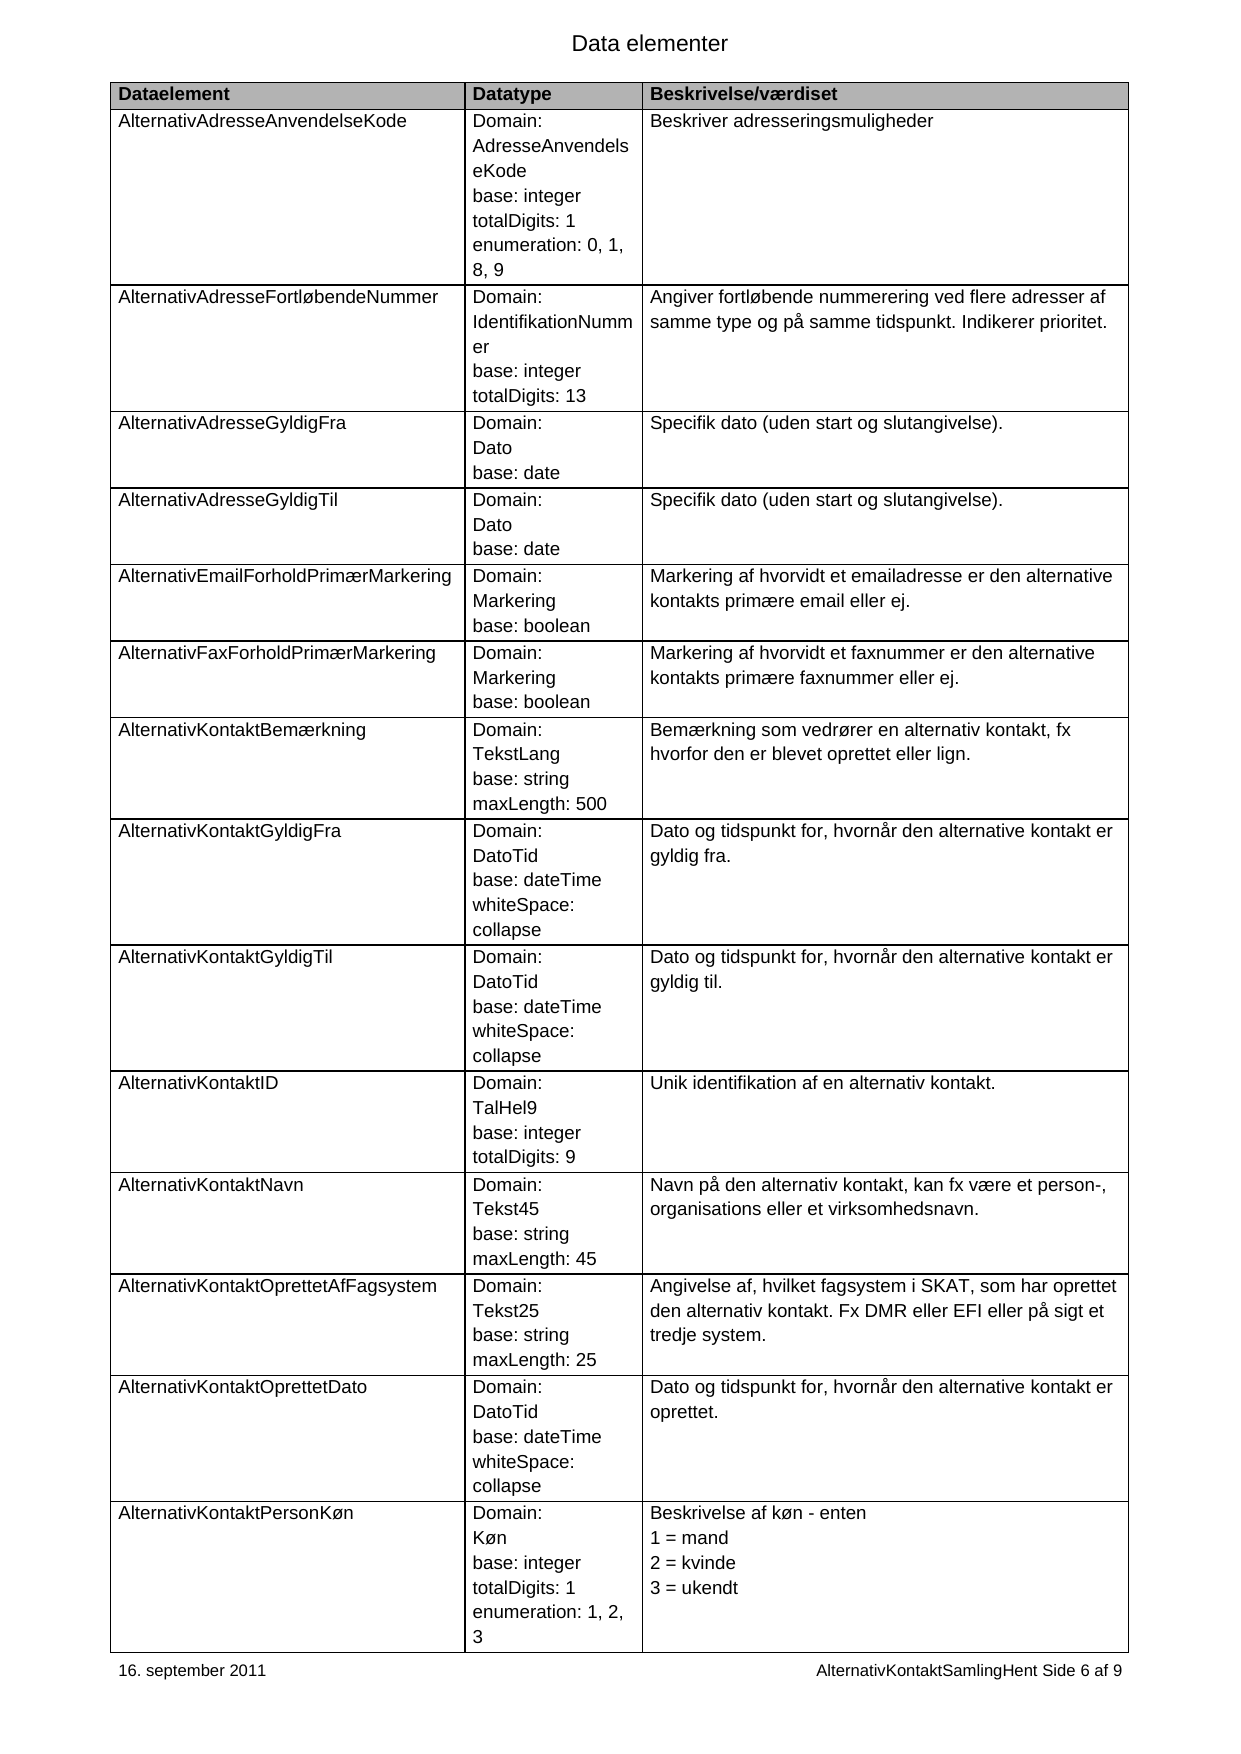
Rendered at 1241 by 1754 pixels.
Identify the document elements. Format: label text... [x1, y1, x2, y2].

table_cell Domain: Tekst25 base: string maxLength: 25 [466, 1275, 642, 1374]
table_cell AlternativKontaktOprettetAfFagsystem [111, 1275, 464, 1374]
table_cell Domain: Dato base: date [466, 412, 642, 487]
table_header Beskrivelse/værdiset [643, 83, 1128, 109]
table_cell Beskriver adresseringsmuligheder [643, 110, 1128, 284]
table_cell AlternativAdresseGyldigFra [111, 412, 464, 487]
table_cell Domain: TalHel9 base: integer totalDigits: 9 [466, 1072, 642, 1172]
table_header Dataelement [111, 83, 464, 109]
table_cell Domain: Tekst45 base: string maxLength: 45 [466, 1173, 642, 1273]
table_cell Markering af hvorvidt et emailadresse er den alternative kontakts primære email eller ej. [643, 565, 1128, 640]
table_cell AlternativKontaktGyldigFra [111, 820, 464, 944]
table_cell Specifik dato (uden start og slutangivelse). [643, 489, 1128, 564]
table_cell AlternativKontaktOprettetDato [111, 1376, 464, 1501]
table_cell Domain: DatoTid base: dateTime whiteSpace: collapse [466, 946, 642, 1070]
table_cell Domain: Markering base: boolean [466, 565, 642, 640]
table_cell Markering af hvorvidt et faxnummer er den alternative kontakts primære faxnummer eller ej. [643, 642, 1128, 717]
table_cell Navn på den alternativ kontakt, kan fx være et person-, organisations eller et virksomhedsnavn. [643, 1173, 1128, 1273]
table_cell Domain: DatoTid base: dateTime whiteSpace: collapse [466, 820, 642, 944]
table_cell Domain: TekstLang base: string maxLength: 500 [466, 718, 642, 818]
table_cell Domain: IdentifikationNummer base: integer totalDigits: 13 [466, 286, 642, 411]
table_cell Dato og tidspunkt for, hvornår den alternative kontakt er oprettet. [643, 1376, 1128, 1501]
table_cell Specifik dato (uden start og slutangivelse). [643, 412, 1128, 487]
table_cell AlternativKontaktID [111, 1072, 464, 1172]
table_cell Angivelse af, hvilket fagsystem i SKAT, som har oprettet den alternativ kontakt. Fx DMR eller EFI eller på sigt et tredje system. [643, 1275, 1128, 1374]
table_cell AlternativFaxForholdPrimærMarkering [111, 642, 464, 717]
table_cell AlternativKontaktPersonKøn [111, 1502, 464, 1652]
table_cell Bemærkning som vedrører en alternativ kontakt, fx hvorfor den er blevet oprettet eller lign. [643, 718, 1128, 818]
table_cell AlternativAdresseFortløbendeNummer [111, 286, 464, 411]
table_cell AlternativKontaktBemærkning [111, 718, 464, 818]
table_header Datatype [466, 83, 642, 109]
table_cell AlternativAdresseAnvendelseKode [111, 110, 464, 284]
table_cell Dato og tidspunkt for, hvornår den alternative kontakt er gyldig til. [643, 946, 1128, 1070]
table_cell Angiver fortløbende nummerering ved flere adresser af samme type og på samme tidspunkt. Indikerer prioritet. [643, 286, 1128, 411]
table_cell Domain: Dato base: date [466, 489, 642, 564]
table_cell Unik identifikation af en alternativ kontakt. [643, 1072, 1128, 1172]
table_cell AlternativKontaktNavn [111, 1173, 464, 1273]
table_cell Domain: AdresseAnvendelseKode base: integer totalDigits: 1 enumeration: 0, 1, 8, 9 [466, 110, 642, 284]
table_cell AlternativAdresseGyldigTil [111, 489, 464, 564]
table_cell Dato og tidspunkt for, hvornår den alternative kontakt er gyldig fra. [643, 820, 1128, 944]
table_cell Domain: DatoTid base: dateTime whiteSpace: collapse [466, 1376, 642, 1501]
table_cell Domain: Markering base: boolean [466, 642, 642, 717]
table_cell AlternativEmailForholdPrimærMarkering [111, 565, 464, 640]
table_cell Domain: Køn base: integer totalDigits: 1 enumeration: 1, 2, 3 [466, 1502, 642, 1652]
table_cell Beskrivelse af køn - enten 1 = mand 2 = kvinde 3 = ukendt [643, 1502, 1128, 1652]
table_cell AlternativKontaktGyldigTil [111, 946, 464, 1070]
